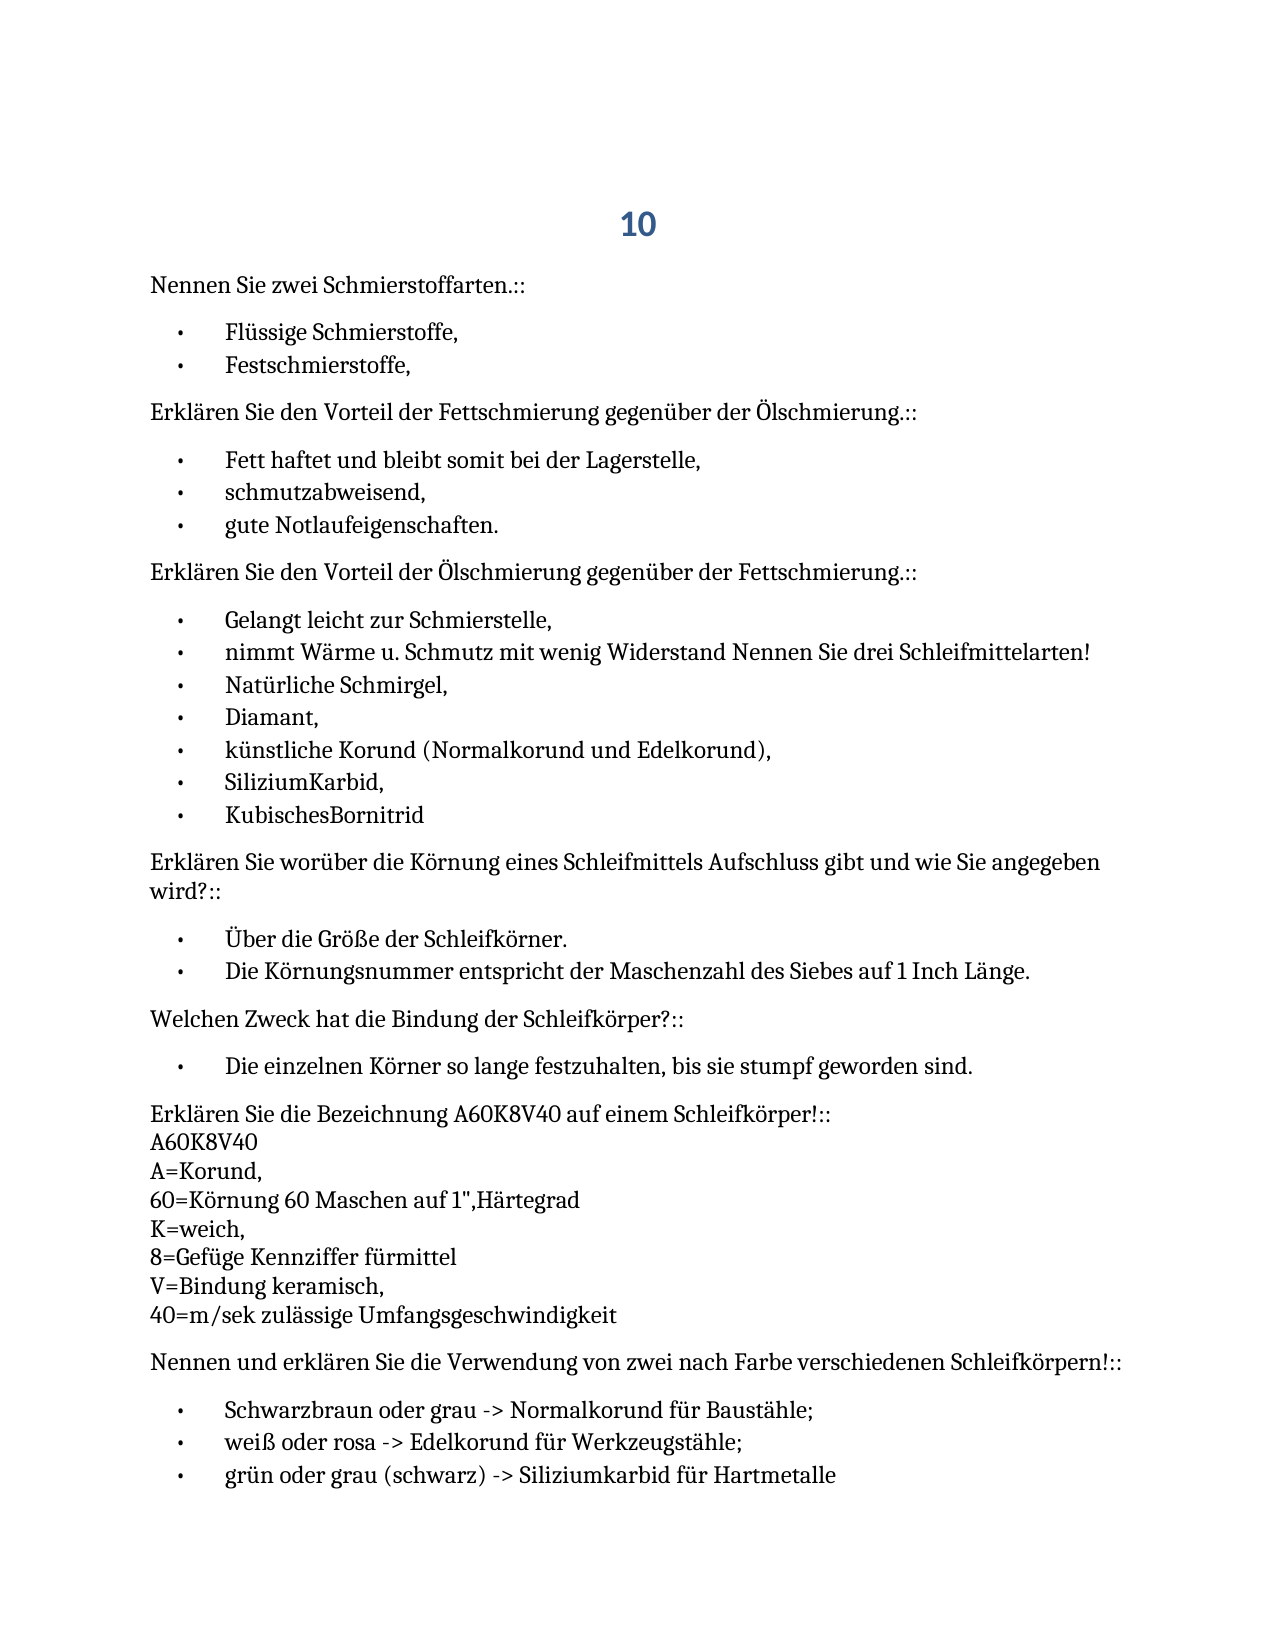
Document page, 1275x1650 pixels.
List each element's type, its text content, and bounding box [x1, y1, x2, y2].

text Welchen Zweck hat die Bindung der Schleifkörper?:: [150, 1004, 1125, 1033]
text Erklären Sie den Vorteil der Fettschmierung gegenüber der Ölschmierung.:: [150, 398, 1125, 427]
list nimmt Wärme u. Schmutz mit wenig Widerstand Nennen Sie drei Schleifmittelarten! [175, 638, 1125, 667]
list Schwarzbraun oder grau -> Normalkorund für Baustähle; [175, 1396, 1125, 1424]
list Natürliche Schmirgel, [175, 671, 1125, 699]
list schmutzabweisend, [175, 478, 1125, 507]
list Gelangt leicht zur Schmierstelle, [175, 606, 1125, 634]
list Die Körnungsnummer entspricht der Maschenzahl des Siebes auf 1 Inch Länge. [175, 957, 1125, 986]
list SiliziumKarbid, [175, 768, 1125, 797]
list Flüssige Schmierstoffe, [175, 318, 1125, 347]
text Erklären Sie worüber die Körnung eines Schleifmittels Aufschluss gibt und wie Sie angegeben wird?:: [150, 848, 1125, 906]
list künstliche Korund (Normalkorund und Edelkorund), [175, 736, 1125, 764]
text Nennen und erklären Sie die Verwendung von zwei nach Farbe verschiedenen Schleifkörpern!:: [150, 1348, 1125, 1377]
list grün oder grau (schwarz) -> Siliziumkarbid für Hartmetalle [175, 1461, 1125, 1489]
list KubischesBornitrid [175, 801, 1125, 829]
list Die einzelnen Körner so lange festzuhalten, bis sie stumpf geworden sind. [175, 1052, 1125, 1081]
text Erklären Sie die Bezeichnung A60K8V40 auf einem Schleifkörper!:: A60K8V40 A=Korund, 60=Körnung 60 Maschen auf 1",Härtegrad K=weich, 8=Gefüge Kennziffer fürmittel V=Bindung keramisch, 40=m/sek zulässige Umfangsgeschwindigkeit [150, 1099, 1125, 1329]
text Erklären Sie den Vorteil der Ölschmierung gegenüber der Fettschmierung.:: [150, 558, 1125, 587]
list weiß oder rosa -> Edelkorund für Werkzeugstähle; [175, 1428, 1125, 1457]
list Fett haftet und bleibt somit bei der Lagerstelle, [175, 446, 1125, 474]
list Festschmierstoffe, [175, 351, 1125, 379]
text Nennen Sie zwei Schmierstoffarten.:: [150, 271, 1125, 299]
list Über die Größe der Schleifkörner. [175, 924, 1125, 953]
list Diamant, [175, 703, 1125, 732]
list gute Notlaufeigenschaften. [175, 511, 1125, 539]
title 10 [150, 200, 1125, 246]
